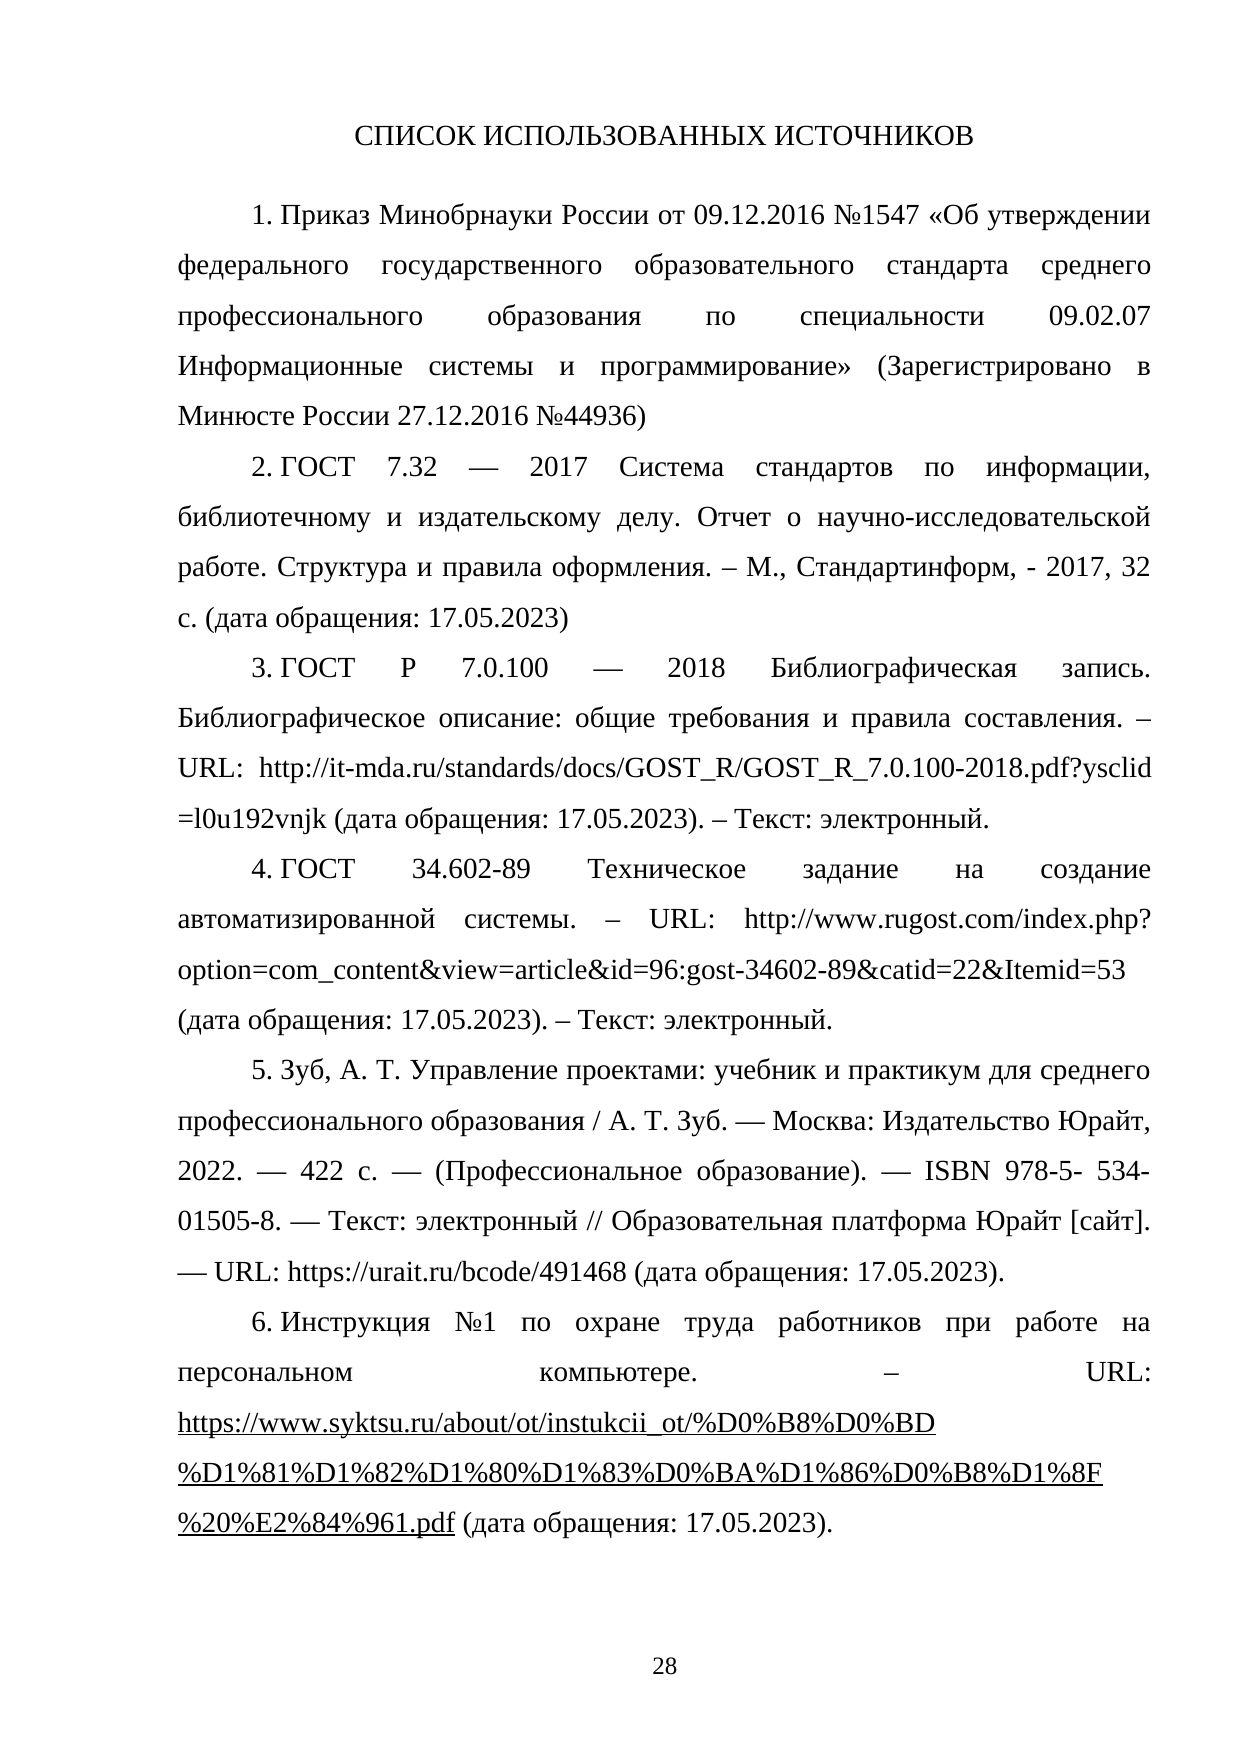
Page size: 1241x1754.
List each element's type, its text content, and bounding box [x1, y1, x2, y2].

text СПИСОК ИСПОЛЬЗОВАННЫХ ИСТОЧНИКОВ [177, 118, 1152, 152]
text Зуб, А. Т. Управление проектами: учебник и практикум для среднего профессионального образования / А. Т. Зуб. — Москва: Издательство Юрайт, 2022. — 422 с. — (Профессиональное образование). — ISBN 978-5- 534-01505-8. — Текст: электронный // Образовательная платформа Юрайт [сайт]. — URL: https://urait.ru/bcode/491468 (дата обращения: 17.05.2023). [177, 1052, 1152, 1287]
text ГОСТ Р 7.0.100 ― 2018 Библиографическая запись. Библиографическое описание: общие требования и правила составления. – URL: http://it-mda.ru/standards/docs/GOST_R/GOST_R_7.0.100-2018.pdf?ysclid =l0u192vnjk (дата обращения: 17.05.2023). – Текст: электронный. [177, 650, 1152, 834]
text ГОСТ 34.602-89 Техническое задание на создание автоматизированной системы. – URL: http://www.rugost.com/index.php?option=com_content&view=article&id=96:gost-34602-89&catid=22&Itemid=53 (дата обращения: 17.05.2023). – Текст: электронный. [177, 851, 1152, 1036]
text ГОСТ 7.32 ― 2017 Система стандартов по информации, библиотечному и издательскому делу. Отчет о научно-исследовательской работе. Структура и правила оформления. – М., Стандартинформ, - 2017, 32 с. (дата обращения: 17.05.2023) [177, 449, 1152, 633]
text Инструкция №1 по охране труда работников при работе на персональном компьютере. – URL: https://www.syktsu.ru/about/ot/instukcii_ot/%D0%B8%D0%BD%D1%81%D1%82%D1%80%D1%83%D0%BA%D1%86%D0%B8%D1%8F%20%E2%84%961.pdf (дата обращения: 17.05.2023). [177, 1304, 1152, 1539]
text Приказ Минобрнауки России от 09.12.2016 №1547 «Об утверждении федерального государственного образовательного стандарта среднего профессионального образования по специальности 09.02.07 Информационные системы и программирование» (Зарегистрировано в Минюсте России 27.12.2016 №44936) [177, 197, 1152, 432]
